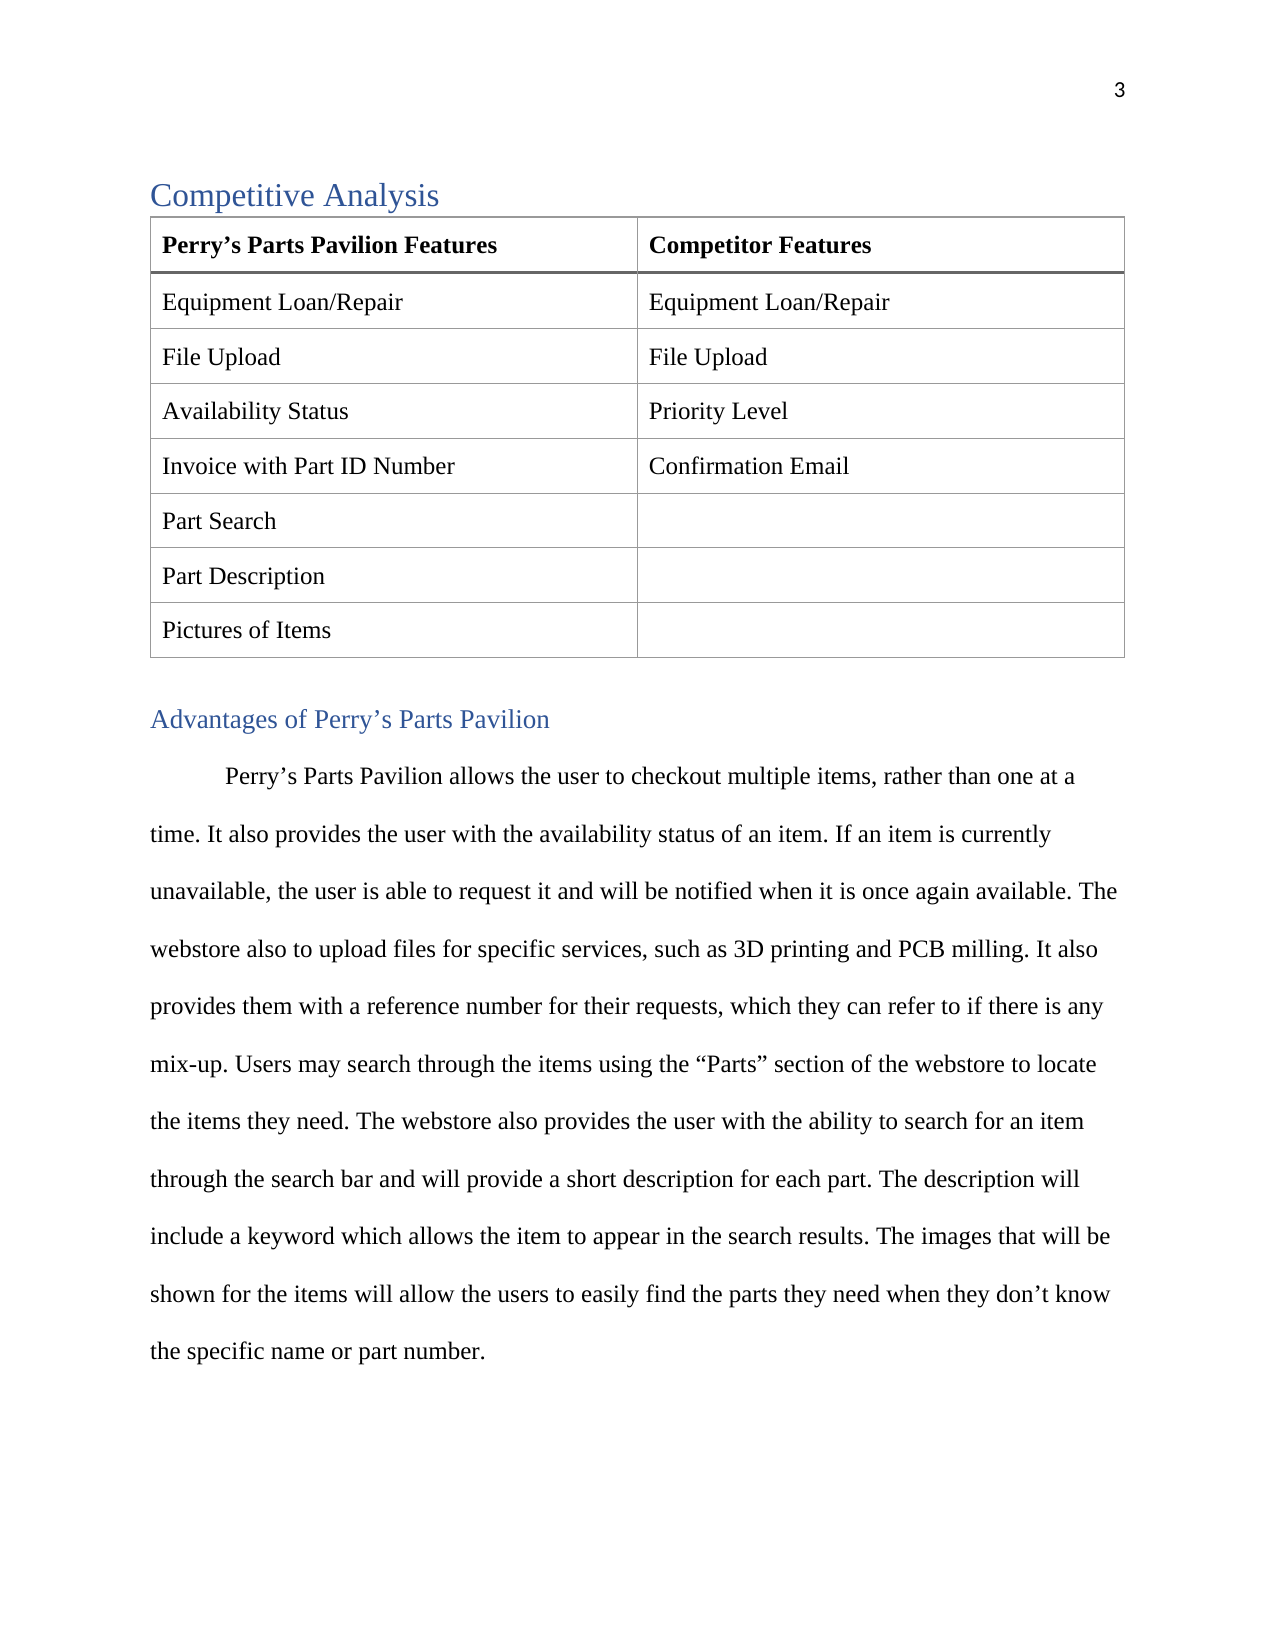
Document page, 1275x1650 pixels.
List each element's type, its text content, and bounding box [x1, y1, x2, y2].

table_cell Invoice with Part ID Number [151, 439, 637, 492]
subtitle Advantages of Perry’s Parts Pavilion [150, 703, 1125, 734]
table_cell Confirmation Email [638, 439, 1124, 492]
table_cell Equipment Loan/Repair [151, 274, 637, 328]
table_cell Part Description [151, 548, 637, 602]
table_cell File Upload [151, 329, 637, 383]
table_cell Part Search [151, 494, 637, 547]
table_cell Priority Level [638, 384, 1124, 438]
table_cell [638, 548, 1124, 602]
table_cell [638, 603, 1124, 657]
table_cell Pictures of Items [151, 603, 637, 657]
table_header Competitor Features [638, 218, 1124, 271]
table_cell Availability Status [151, 384, 637, 438]
table_cell [638, 494, 1124, 547]
subtitle Competitive Analysis [150, 175, 1125, 213]
table_header Perry’s Parts Pavilion Features [151, 218, 637, 271]
text Perry’s Parts Pavilion allows the user to checkout multiple items, rather than one at a time. It also provides the user with the availability status of an item. If an item is currently unavailable, the user is able to request it and will be notified when it is once again available. The webstore also to upload files for specific services, such as 3D printing and PCB milling. It also provides them with a reference number for their requests, which they can refer to if there is any mix-up. Users may search through the items using the “Parts” section of the webstore to locate the items they need. The webstore also provides the user with the ability to search for an item through the search bar and will provide a short description for each part. The description will include a keyword which allows the item to appear in the search results. The images that will be shown for the items will allow the users to easily find the parts they need when they don’t know the specific name or part number. [150, 761, 1125, 1365]
table_cell Equipment Loan/Repair [638, 274, 1124, 328]
table_cell File Upload [638, 329, 1124, 383]
